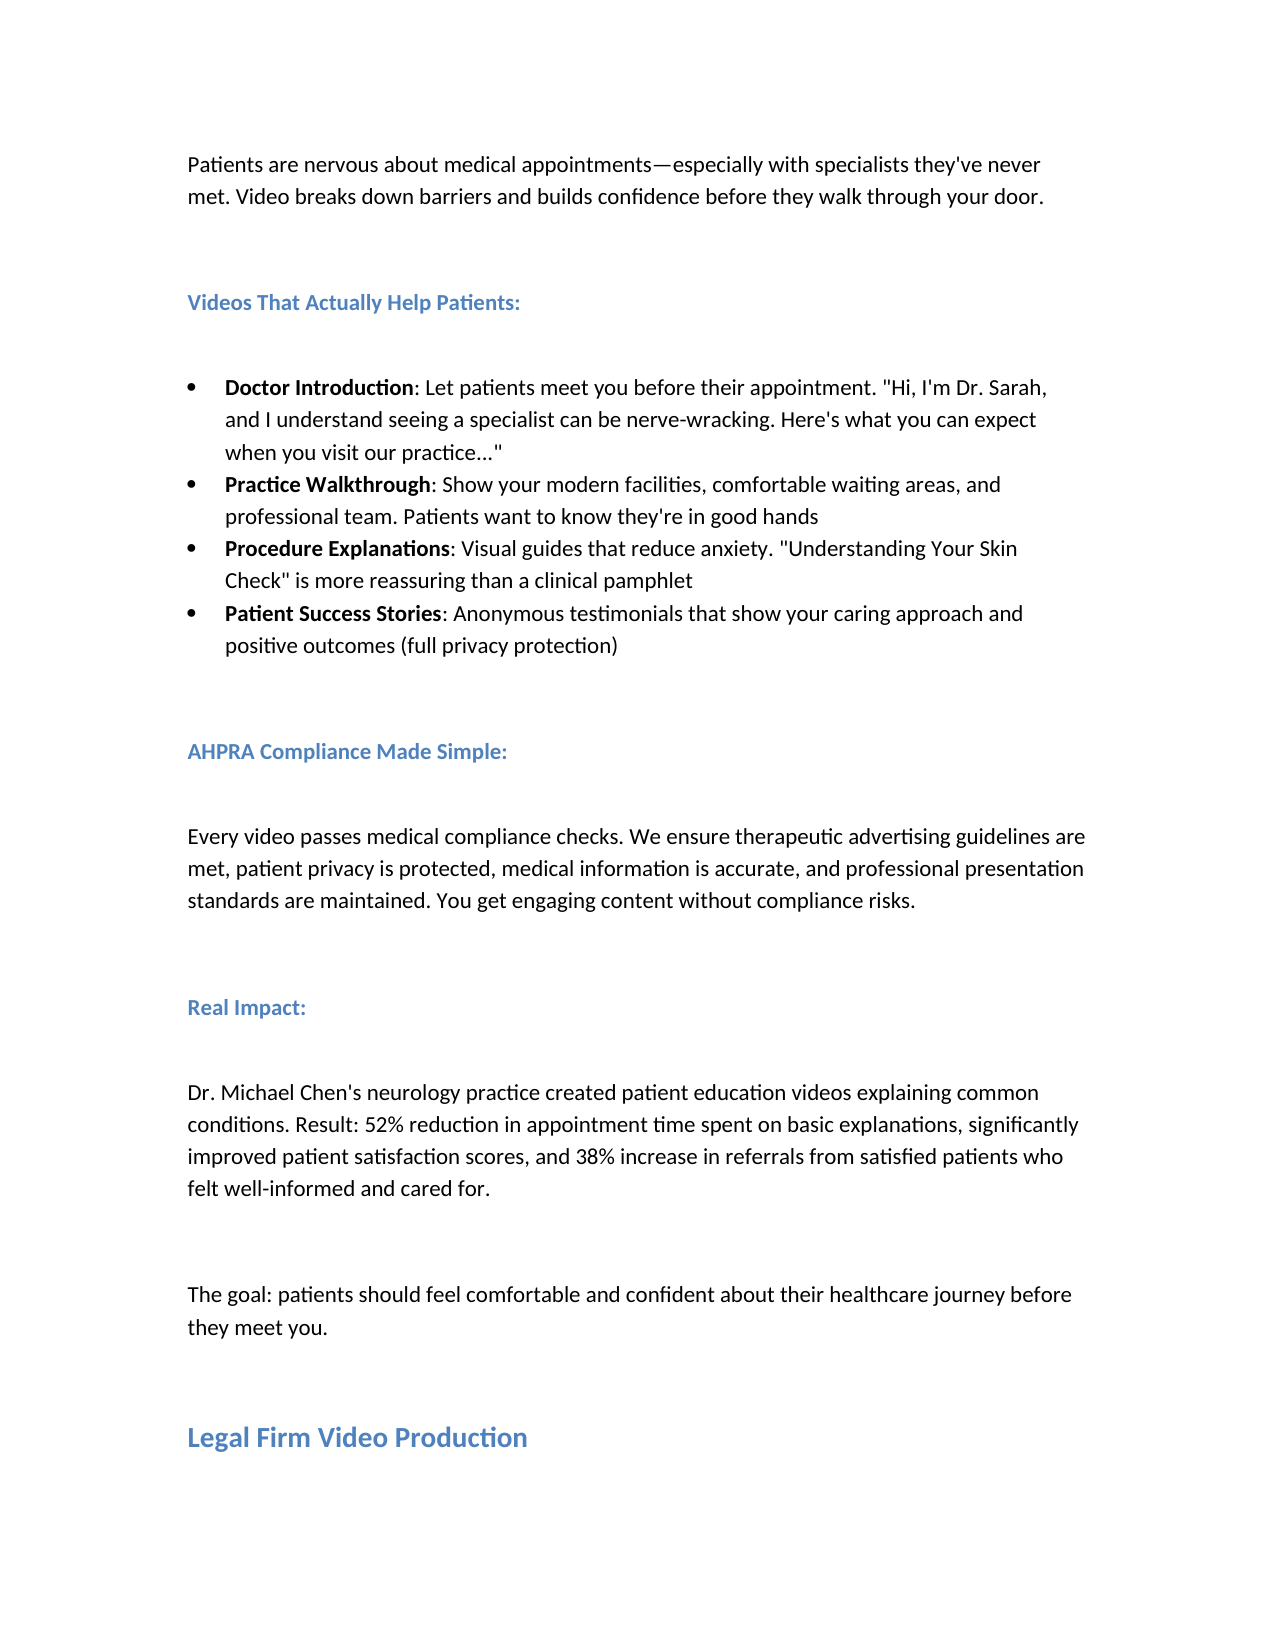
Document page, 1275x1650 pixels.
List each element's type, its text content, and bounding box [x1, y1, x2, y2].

subtitle Legal Firm Video Production [187, 1419, 1087, 1454]
subtitle Videos That Actually Help Patients: [187, 288, 1087, 316]
list Practice Walkthrough: Show your modern facilities, comfortable waiting areas, and professional team. Patients want to know they're in good hands [187, 470, 1087, 530]
text Every video passes medical compliance checks. We ensure therapeutic advertising guidelines are met, patient privacy is protected, medical information is accurate, and professional presentation standards are maintained. You get engaging content without compliance risks. [187, 822, 1087, 914]
text Dr. Michael Chen's neurology practice created patient education videos explaining common conditions. Result: 52% reduction in appointment time spent on basic explanations, significantly improved patient satisfaction scores, and 38% increase in referrals from satisfied patients who felt well-informed and cared for. [187, 1078, 1087, 1202]
list Doctor Introduction: Let patients meet you before their appointment. "Hi, I'm Dr. Sarah, and I understand seeing a specialist can be nerve-wracking. Here's what you can expect when you visit our practice..." [187, 373, 1087, 466]
list Patient Success Stories: Anonymous testimonials that show your caring approach and positive outcomes (full privacy protection) [187, 599, 1087, 659]
subtitle AHPRA Compliance Made Simple: [187, 737, 1087, 765]
list Procedure Explanations: Visual guides that reduce anxiety. "Understanding Your Skin Check" is more reassuring than a clinical pamphlet [187, 534, 1087, 594]
text Patients are nervous about medical appointments—especially with specialists they've never met. Video breaks down barriers and builds confidence before they walk through your door. [187, 150, 1087, 210]
text The goal: patients should feel comfortable and confident about their healthcare journey before they meet you. [187, 1280, 1087, 1341]
subtitle Real Impact: [187, 993, 1087, 1021]
